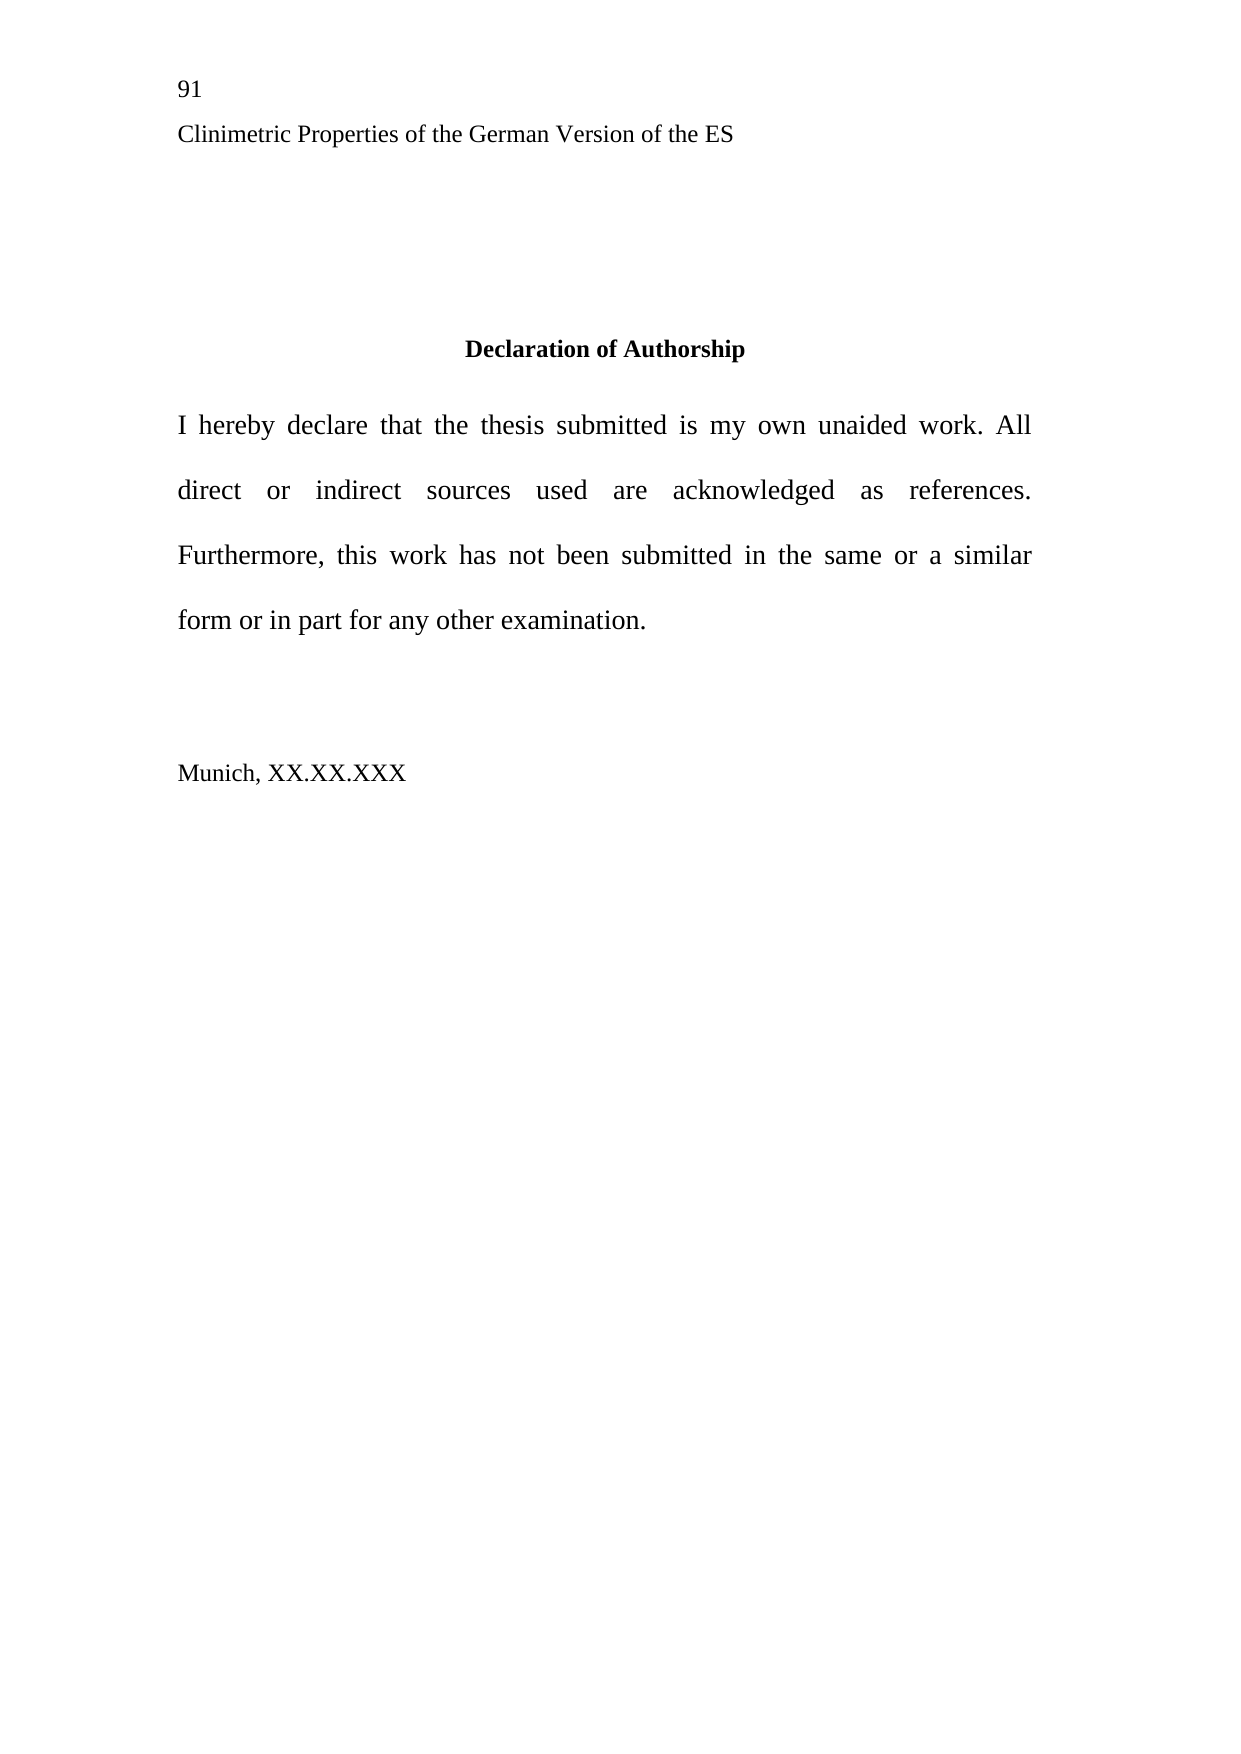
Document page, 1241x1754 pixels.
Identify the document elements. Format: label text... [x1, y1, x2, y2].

text I hereby declare that the thesis submitted is my own unaided work. All direct or indirect sources used are acknowledged as references. Furthermore, this work has not been submitted in the same or a similar form or in part for any other examination. [177, 408, 1033, 635]
text Declaration of Authorship [177, 334, 1033, 363]
text Munich, XX.XX.XXX [177, 758, 1033, 787]
